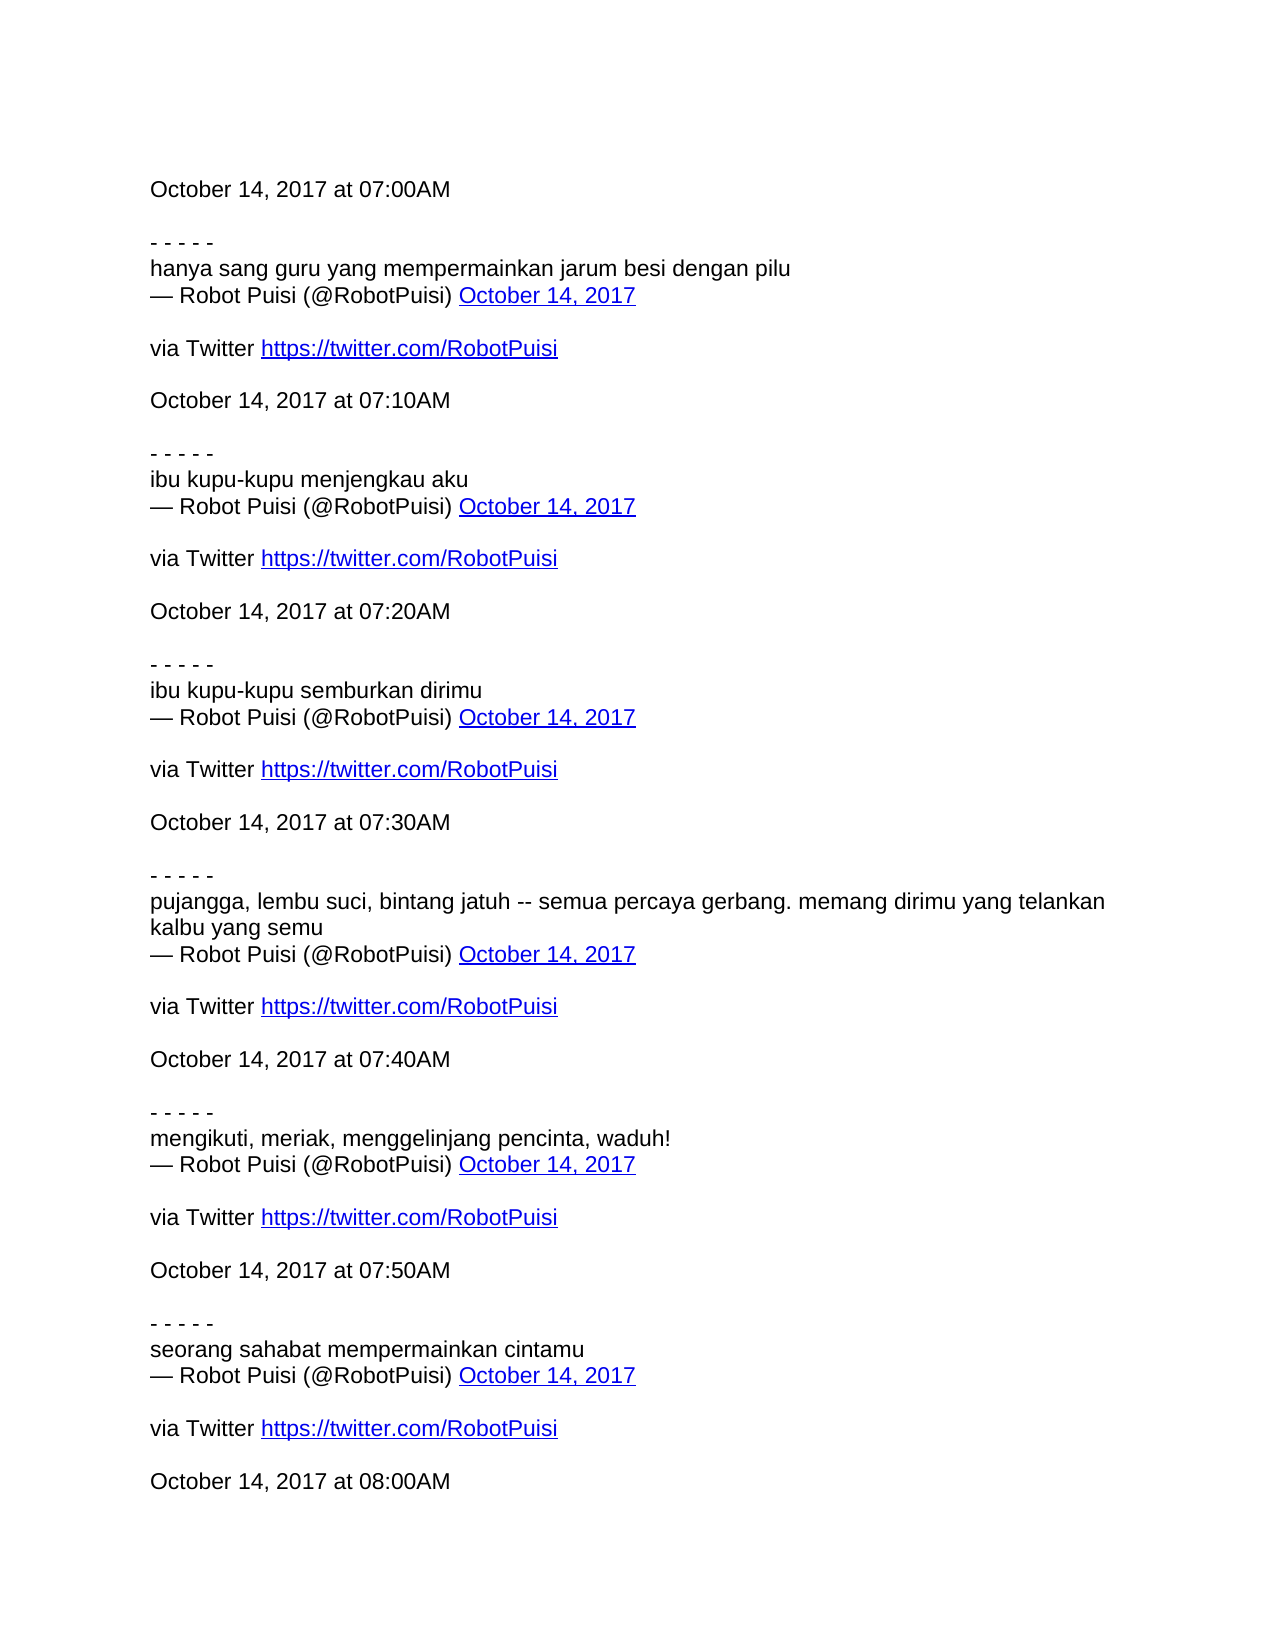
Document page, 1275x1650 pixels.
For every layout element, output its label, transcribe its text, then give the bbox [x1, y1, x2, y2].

text - - - - - [150, 651, 1125, 677]
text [150, 1415, 1125, 1441]
text — Robot Puisi (@RobotPuisi) October 14, 2017 [150, 703, 1125, 730]
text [150, 1362, 1125, 1389]
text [150, 334, 1125, 361]
text via Twitter https://twitter.com/RobotPuisi [150, 756, 1125, 782]
text October 14, 2017 at 07:30AM [150, 809, 1125, 835]
text ibu kupu-kupu semburkan dirimu [150, 677, 1125, 703]
text — Robot Puisi (@RobotPuisi) October 14, 2017 [150, 941, 1125, 967]
text via Twitter https://twitter.com/RobotPuisi [150, 545, 1125, 572]
text ibu kupu-kupu menjengkau aku [150, 466, 1125, 493]
text October 14, 2017 at 07:20AM [150, 598, 1125, 624]
text mengikuti, meriak, menggelinjang pencinta, waduh! [150, 1125, 1125, 1151]
text - - - - - [150, 229, 1125, 255]
text via Twitter https://twitter.com/RobotPuisi [150, 993, 1125, 1020]
text seorang sahabat mempermainkan cintamu [150, 1336, 1125, 1362]
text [150, 282, 1125, 308]
text hanya sang guru yang mempermainkan jarum besi dengan pilu [150, 255, 1125, 282]
text October 14, 2017 at 07:50AM [150, 1257, 1125, 1283]
text October 14, 2017 at 07:10AM [150, 387, 1125, 413]
text — Robot Puisi (@RobotPuisi) October 14, 2017 [150, 493, 1125, 519]
text — Robot Puisi (@RobotPuisi) October 14, 2017 [150, 1151, 1125, 1178]
text - - - - - [150, 862, 1125, 888]
text via Twitter https://twitter.com/RobotPuisi [150, 1204, 1125, 1231]
text - - - - - [150, 1099, 1125, 1125]
text - - - - - [150, 440, 1125, 466]
text October 14, 2017 at 08:00AM [150, 1468, 1125, 1494]
text October 14, 2017 at 07:40AM [150, 1046, 1125, 1072]
text - - - - - [150, 1309, 1125, 1336]
text pujangga, lembu suci, bintang jatuh -- semua percaya gerbang. memang dirimu yang telankan kalbu yang semu [150, 888, 1125, 941]
text October 14, 2017 at 07:00AM [150, 176, 1125, 203]
